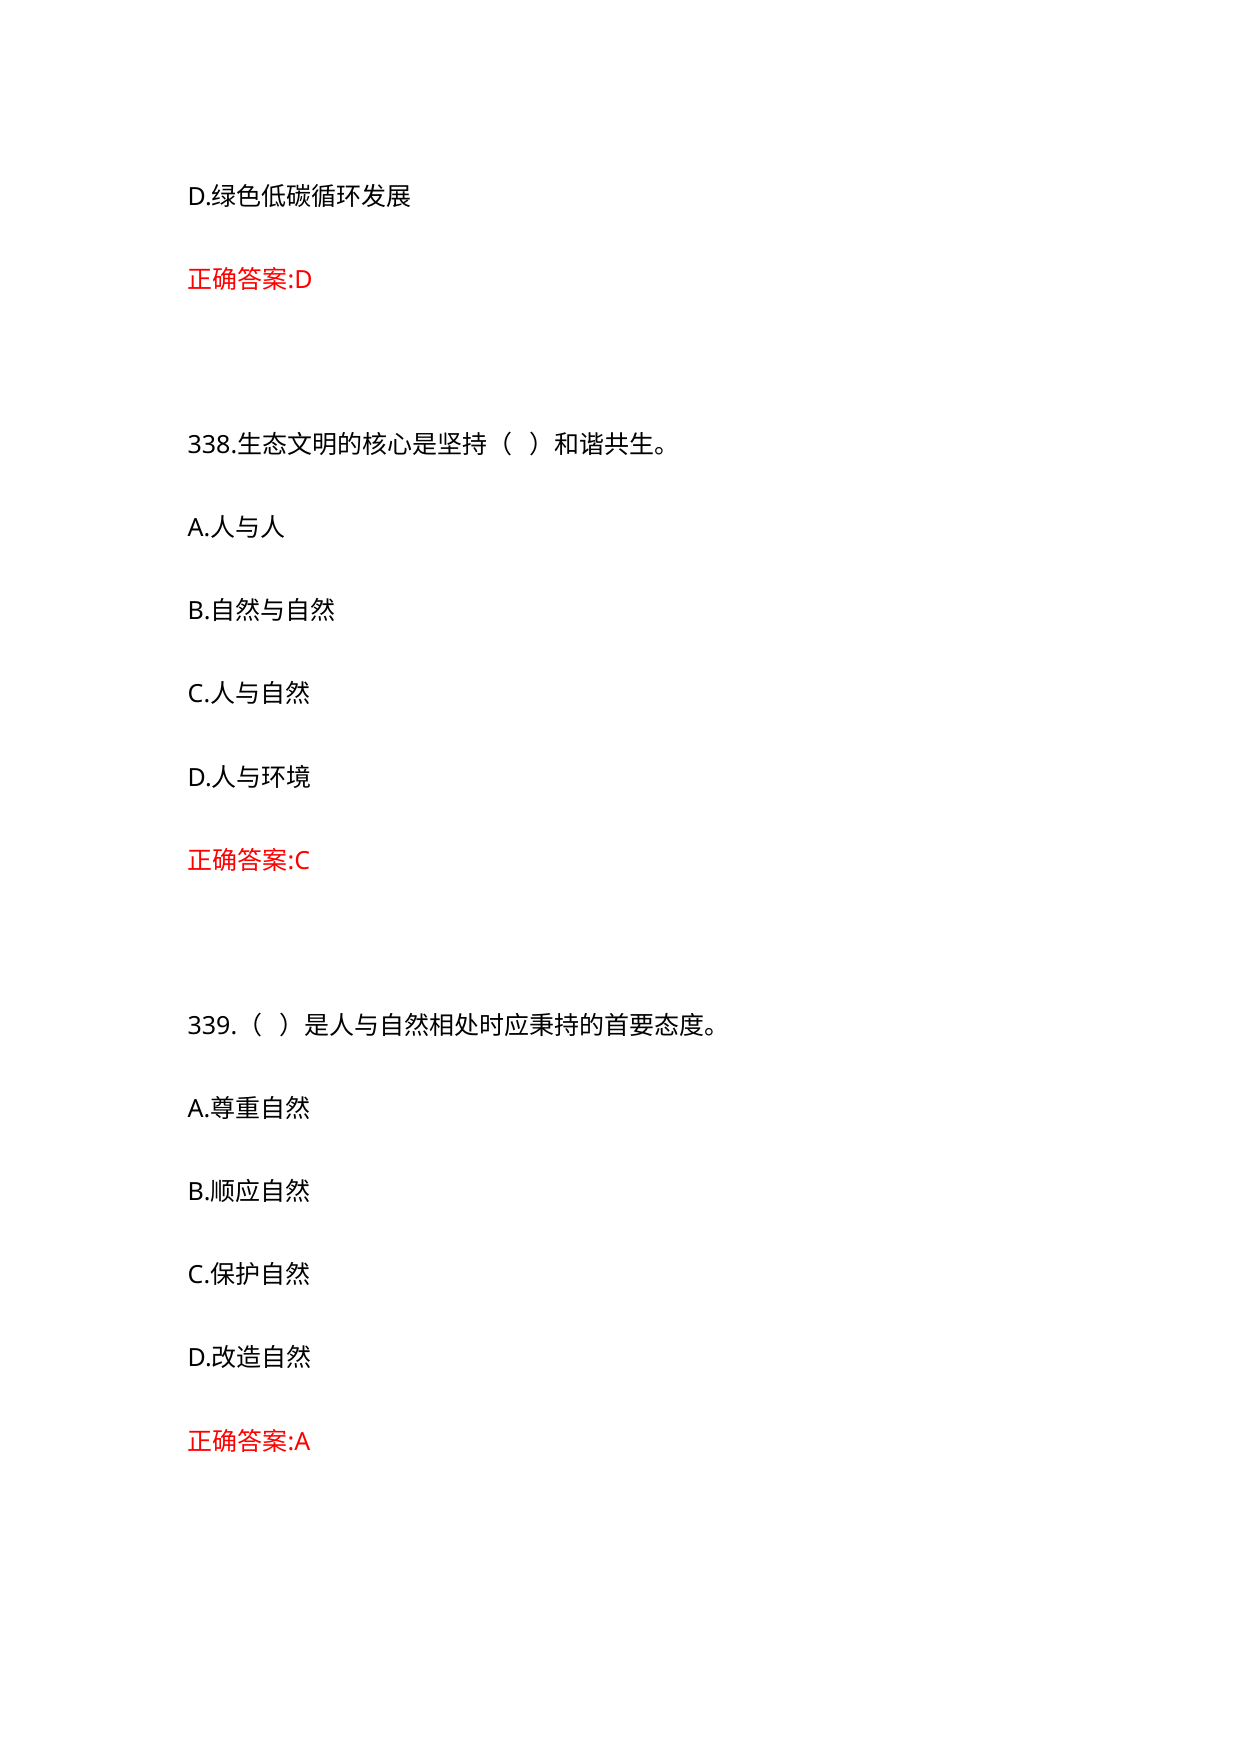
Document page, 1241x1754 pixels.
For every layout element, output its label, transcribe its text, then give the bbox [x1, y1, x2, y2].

text D.人与环境 [187, 743, 1053, 808]
text B.自然与自然 [187, 576, 1053, 641]
text 正确答案:A [187, 1407, 1053, 1472]
text 正确答案:C [187, 826, 1053, 891]
text 339.（ ）是人与自然相处时应秉持的首要态度。 [187, 991, 1053, 1056]
text A.人与人 [187, 493, 1053, 558]
text D.绿色低碳循环发展 [187, 162, 1053, 227]
text 正确答案:D [187, 245, 1053, 310]
text B.顺应自然 [187, 1157, 1053, 1222]
text C.人与自然 [187, 659, 1053, 724]
text A.尊重自然 [187, 1074, 1053, 1139]
text 338.生态文明的核心是坚持（ ）和谐共生。 [187, 410, 1053, 475]
text D.改造自然 [187, 1323, 1053, 1388]
text C.保护自然 [187, 1240, 1053, 1305]
